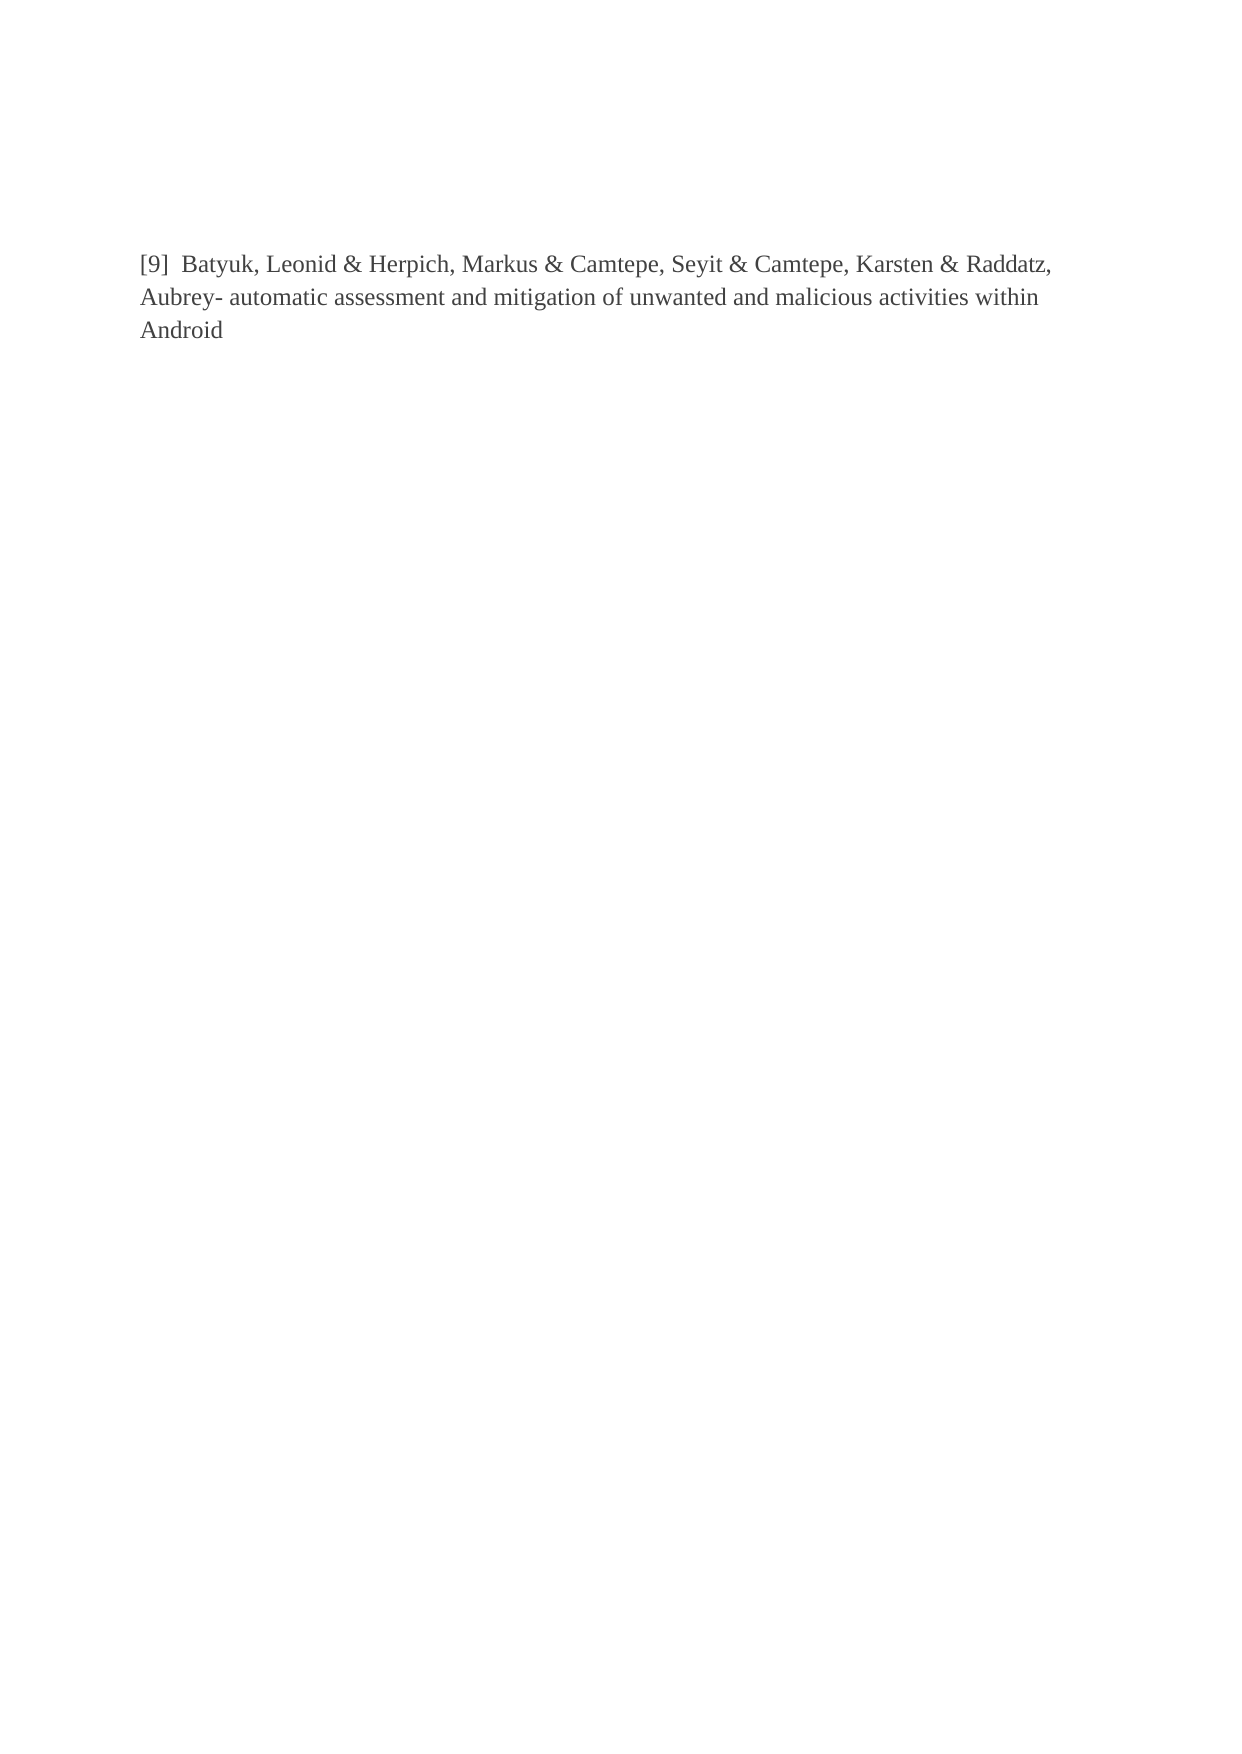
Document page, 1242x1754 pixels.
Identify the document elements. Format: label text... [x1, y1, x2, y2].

text [9] Batyuk, Leonid & Herpich, Markus & Camtepe, Seyit & Camtepe, Karsten & Raddatz, Aubrey- automatic assessment and mitigation of unwanted and malicious activities within Android [139, 249, 1104, 344]
